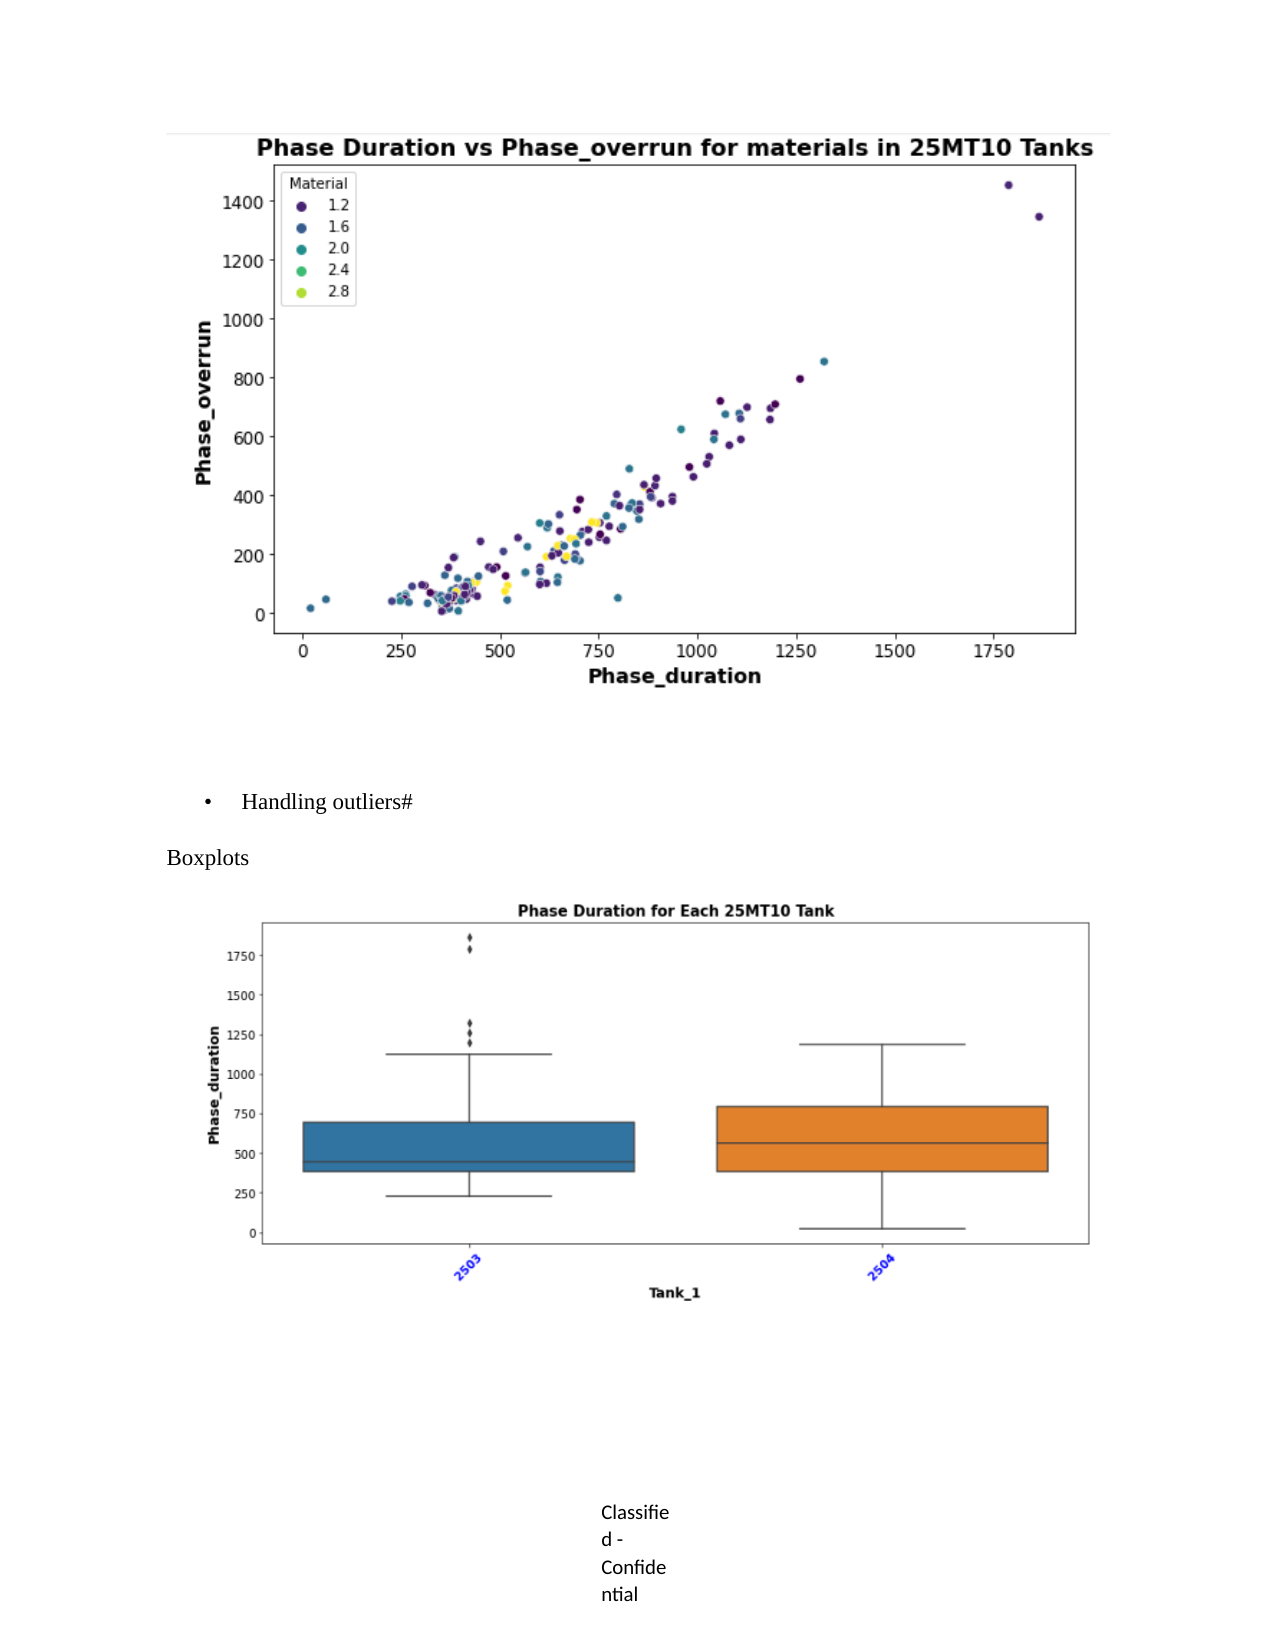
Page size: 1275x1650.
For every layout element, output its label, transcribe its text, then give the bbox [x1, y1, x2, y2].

picture [166, 900, 1110, 1311]
text Boxplots [166, 844, 1110, 871]
picture [166, 133, 1110, 702]
list Handling outliers# [204, 788, 1110, 814]
